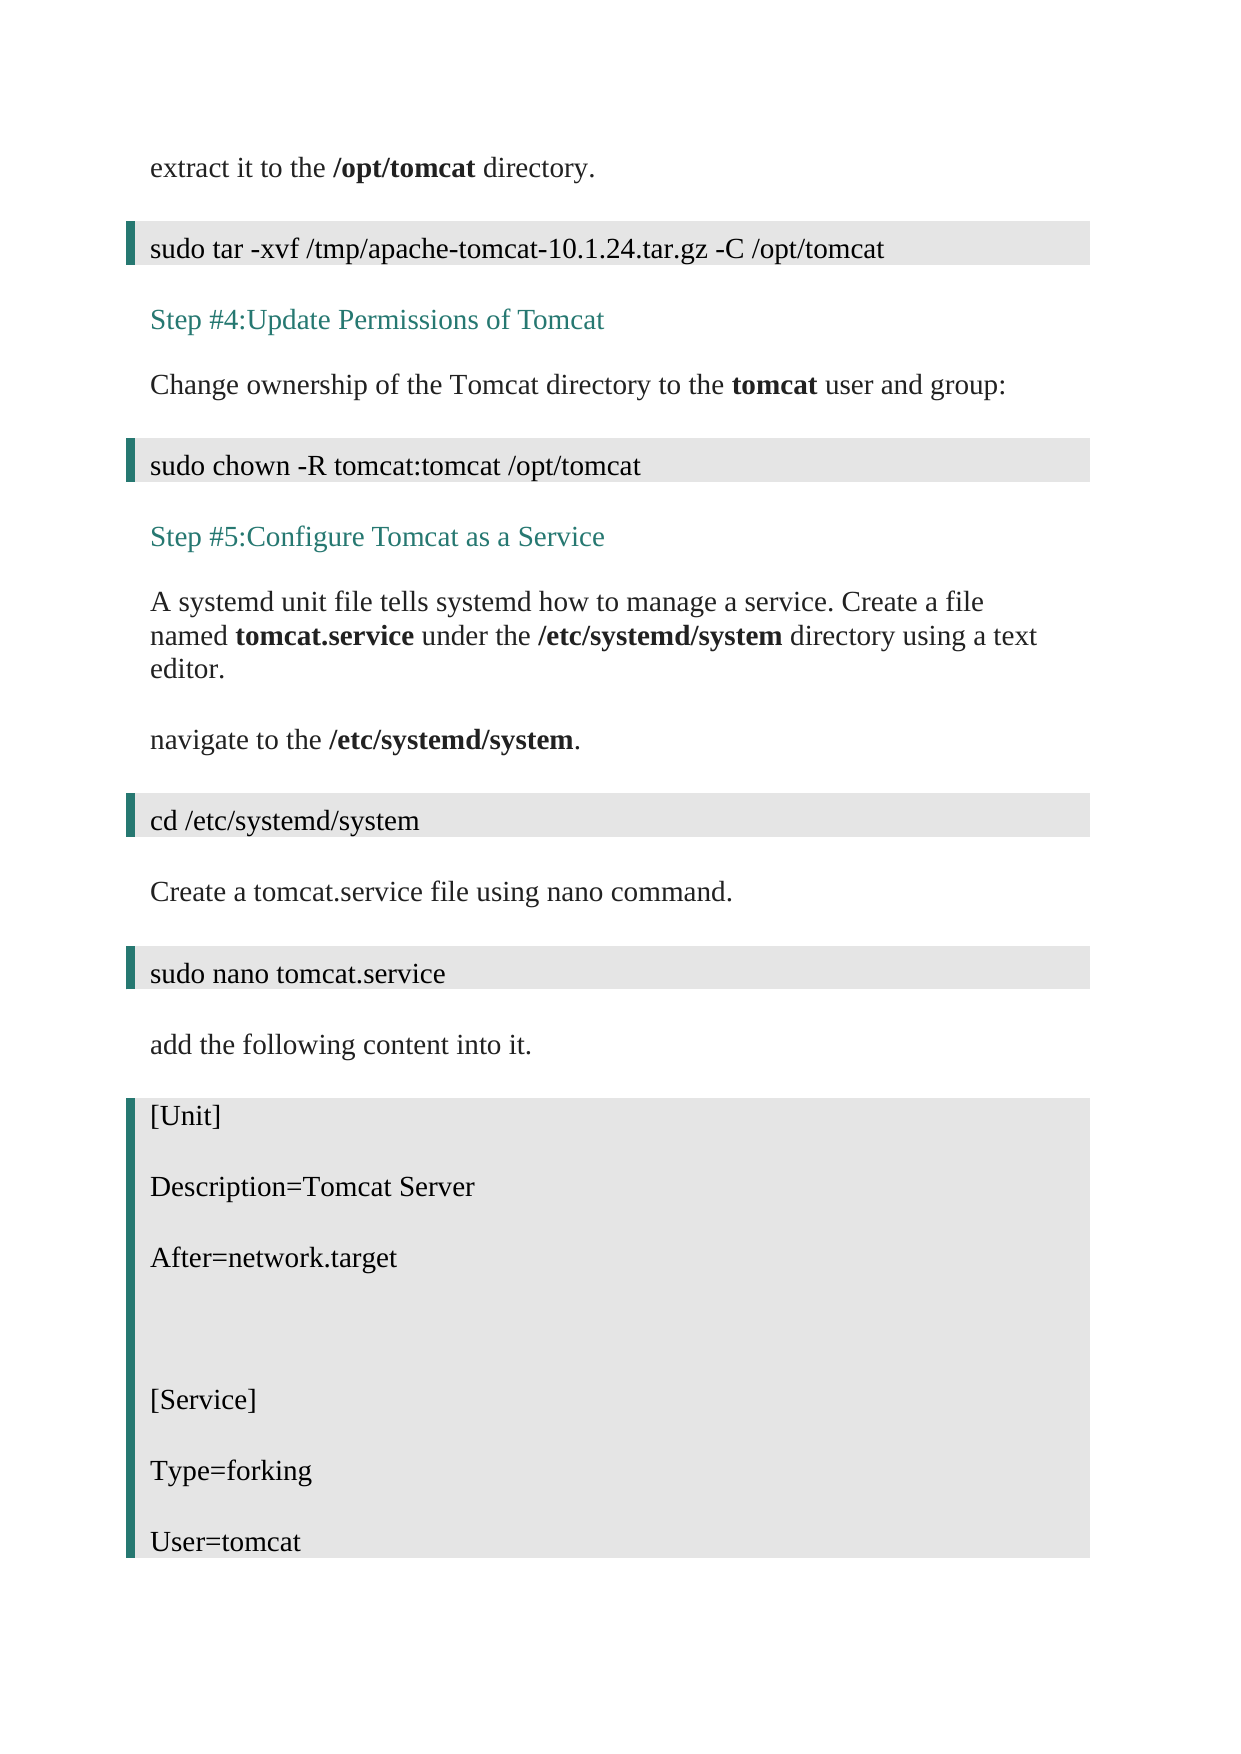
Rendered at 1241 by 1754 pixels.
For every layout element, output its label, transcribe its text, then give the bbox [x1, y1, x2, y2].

text User=tomcat [135, 1524, 1090, 1558]
text extract it to the /opt/tomcat directory. [150, 150, 1090, 183]
text Description=Tomcat Server [135, 1169, 1090, 1202]
text sudo tar -xvf /tmp/apache-tomcat-10.1.24.tar.gz -C /opt/tomcat [135, 221, 1090, 265]
text sudo chown -R tomcat:tomcat /opt/tomcat [135, 438, 1090, 482]
text add the following content into it. [150, 1027, 1090, 1060]
text [Service] [135, 1382, 1090, 1416]
text Create a tomcat.service file using nano command. [150, 874, 1090, 908]
text After=network.target [135, 1240, 1090, 1273]
text [Unit] [135, 1098, 1090, 1131]
text navigate to the /etc/systemd/system. [150, 722, 1090, 756]
subtitle Step #5:Configure Tomcat as a Service [150, 519, 1090, 553]
text sudo nano tomcat.service [135, 946, 1090, 989]
text Type=forking [135, 1453, 1090, 1487]
text A systemd unit file tells systemd how to manage a service. Create a file named tomcat.service under the /etc/systemd/system directory using a text editor. [150, 584, 1090, 685]
text cd /etc/systemd/system [135, 793, 1090, 837]
subtitle Step #4:Update Permissions of Tomcat [150, 302, 1090, 336]
text Change ownership of the Tomcat directory to the tomcat user and group: [150, 367, 1090, 401]
